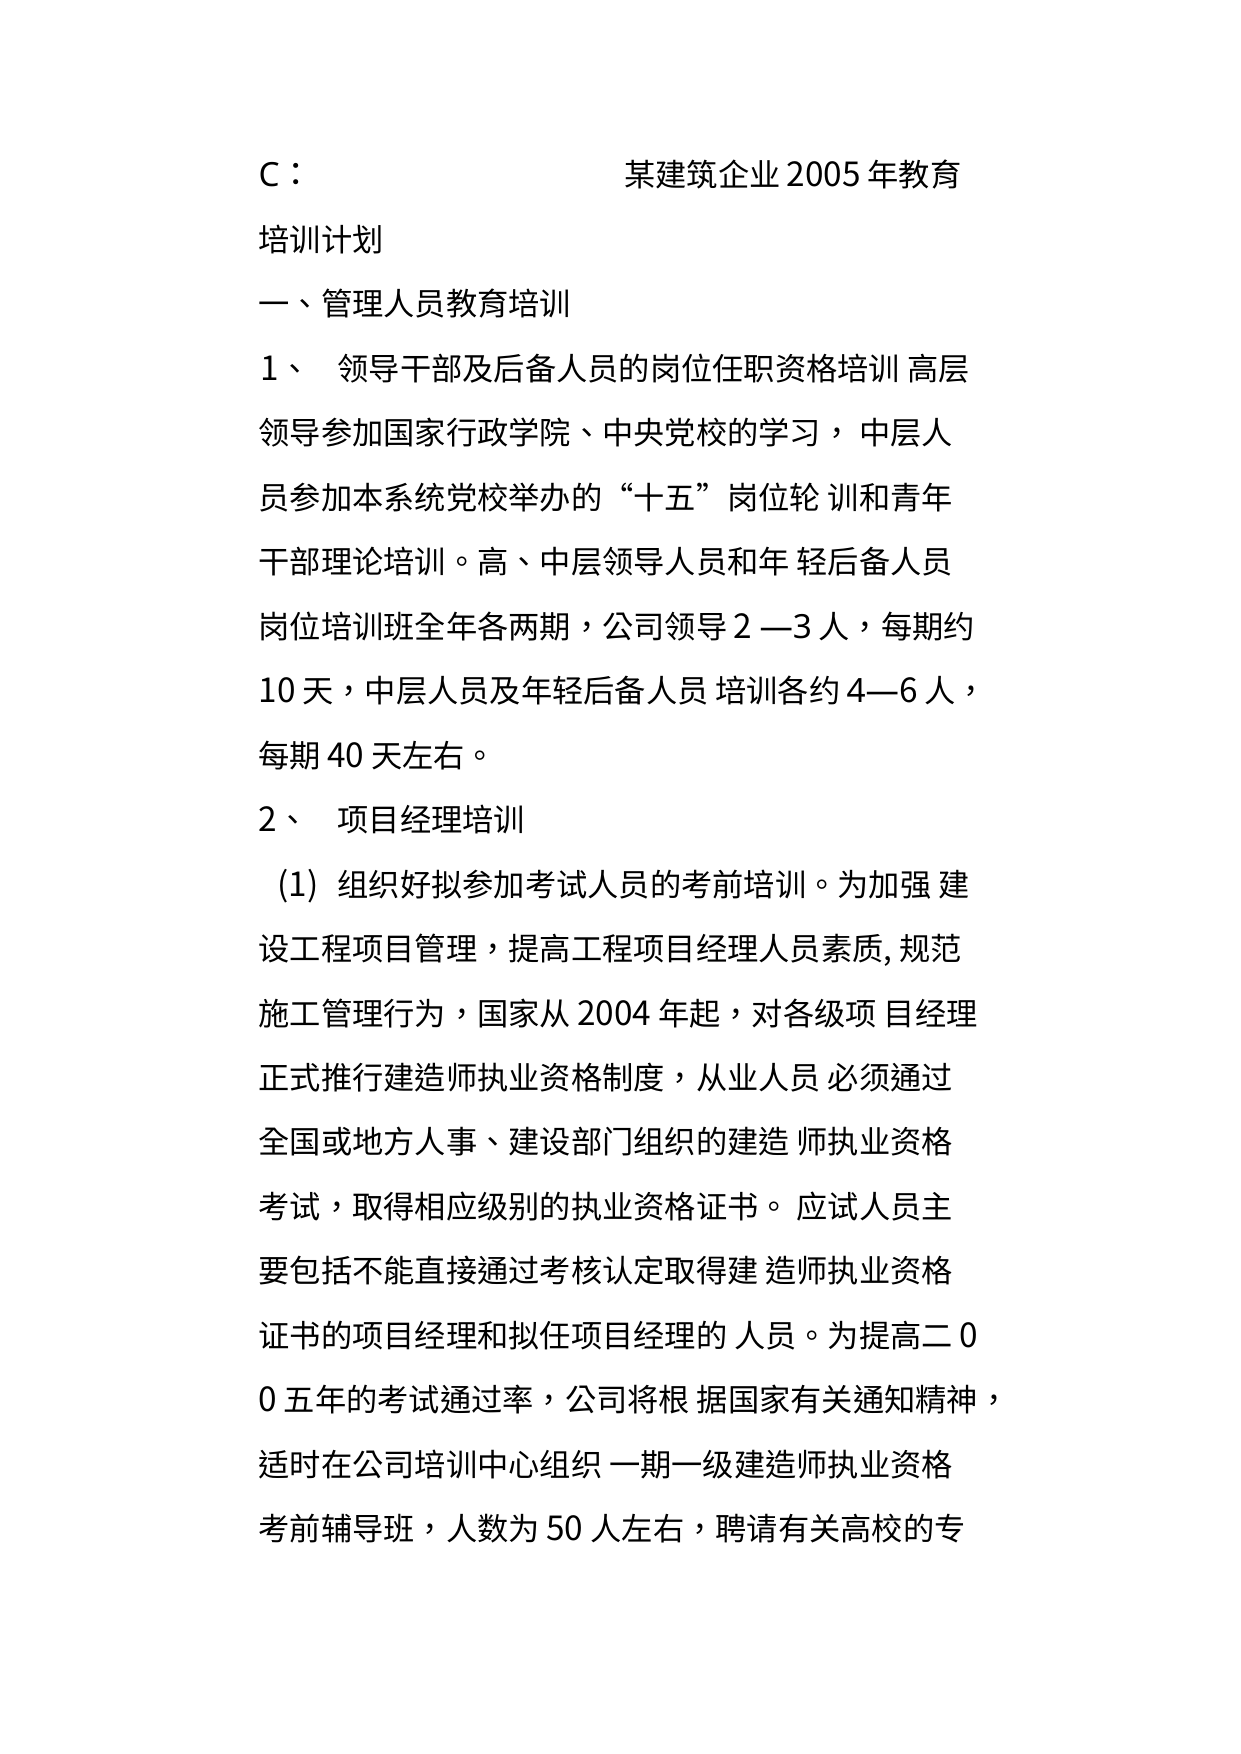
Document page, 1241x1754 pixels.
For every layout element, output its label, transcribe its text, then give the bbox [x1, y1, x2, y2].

text 2、 项目经理培训 [187, 780, 984, 844]
text C： 某建筑企业2005年教育 [187, 135, 984, 199]
text 一、管理人员教育培训 [187, 264, 984, 328]
text 1、 领导干部及后备人员的岗位任职资格培训 高层领导参加国家行政学院、中央党校的学习， 中层人员参加本系统党校举办的“十五”岗位轮 训和青年干部理论培训。高、中层领导人员和年 轻后备人员岗位培训班全年各两期，公司领导2 —3人，每期约10天，中层人员及年轻后备人员 培训各约4—6人，每期40天左右。 [258, 328, 984, 780]
text 培训计划 [187, 199, 984, 264]
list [258, 844, 984, 1554]
